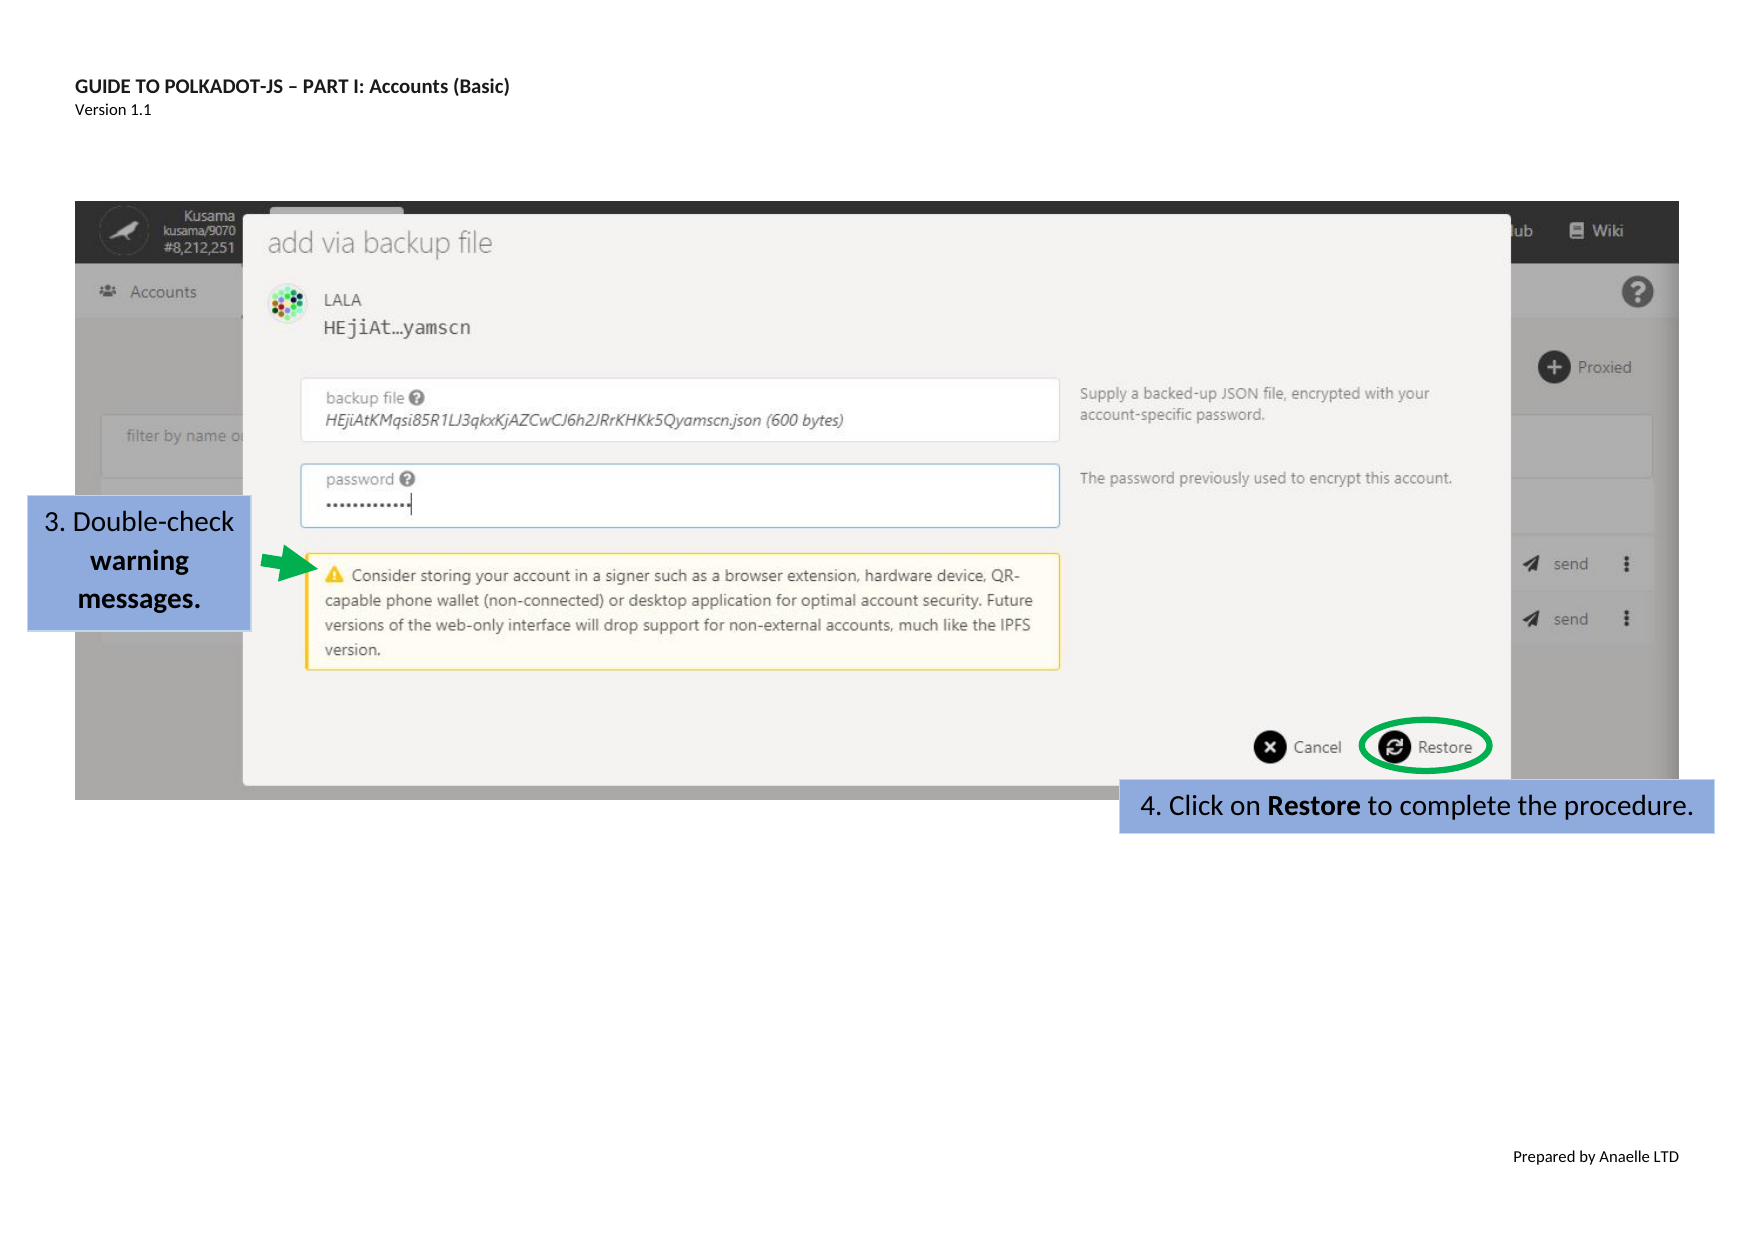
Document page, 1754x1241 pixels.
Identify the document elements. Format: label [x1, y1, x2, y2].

picture [75, 201, 1679, 800]
